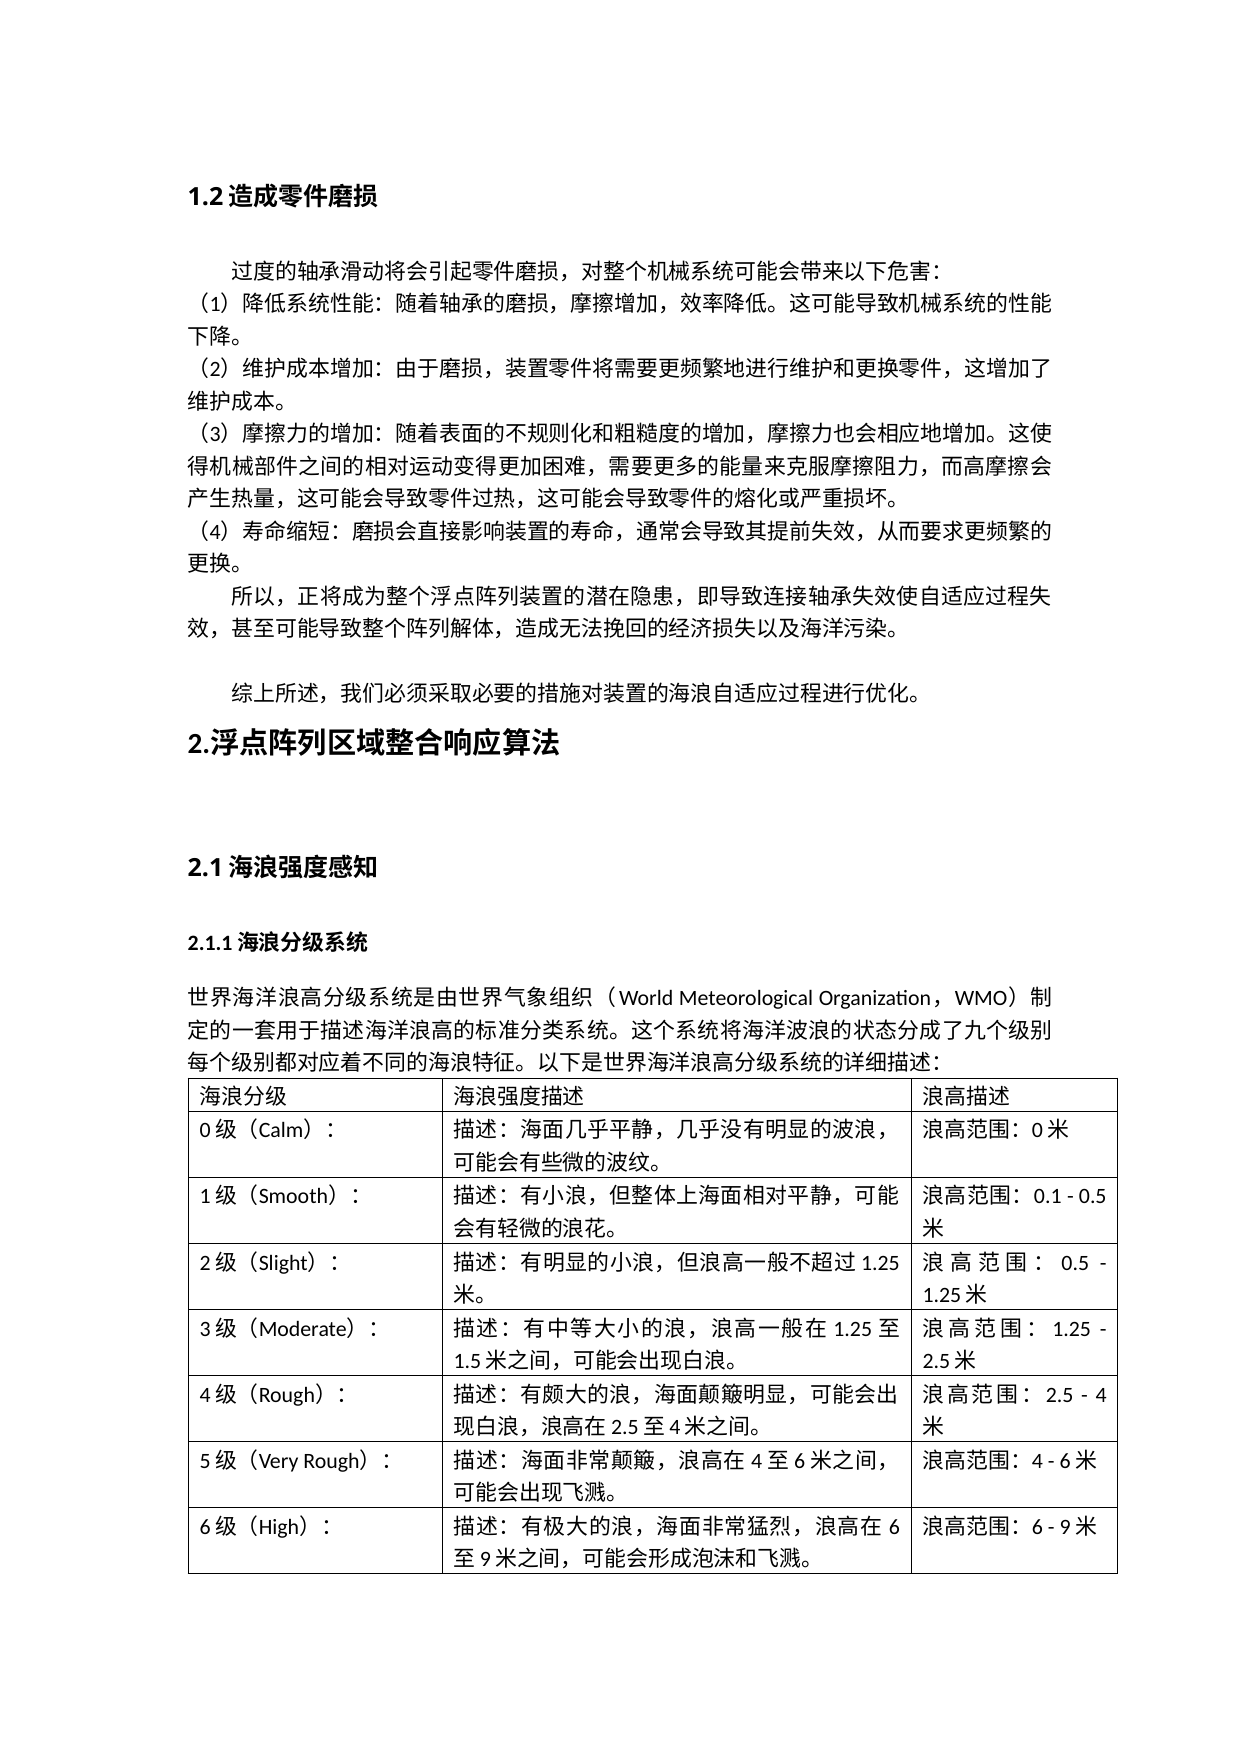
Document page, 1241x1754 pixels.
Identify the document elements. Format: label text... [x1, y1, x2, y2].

subtitle 2.1.1海浪分级系统 [187, 924, 1053, 957]
text （2）维护成本增加：由于磨损，装置零件将需要更频繁地进行维护和更换零件，这增加了维护成本。 [187, 351, 1053, 416]
table_cell 浪高范围：0米 [912, 1112, 1117, 1177]
text 综上所述，我们必须采取必要的措施对装置的海浪自适应过程进行优化。 [187, 676, 1053, 708]
table_cell 3级（Moderate）： [189, 1310, 442, 1375]
text （3）摩擦力的增加：随着表面的不规则化和粗糙度的增加，摩擦力也会相应地增加。这使得机械部件之间的相对运动变得更加困难，需要更多的能量来克服摩擦阻力，而高摩擦会产生热量，这可能会导致零件过热，这可能会导致零件的熔化或严重损坏。 [187, 416, 1053, 513]
text 过度的轴承滑动将会引起零件磨损，对整个机械系统可能会带来以下危害： [187, 253, 1053, 286]
table_cell 浪高范围：4 - 6米 [912, 1442, 1117, 1507]
table_cell 浪高范围：2.5 - 4米 [912, 1376, 1117, 1441]
table_cell 描述：海面几乎平静，几乎没有明显的波浪，可能会有些微的波纹。 [443, 1112, 911, 1177]
table_cell 描述：有明显的小浪，但浪高一般不超过1.25米。 [443, 1244, 911, 1309]
table_header 浪高描述 [912, 1079, 1117, 1111]
table_cell 浪高范围：1.25 - 2.5米 [912, 1310, 1117, 1375]
subtitle 2.浮点阵列区域整合响应算法 [187, 708, 1053, 773]
text （4）寿命缩短：磨损会直接影响装置的寿命，通常会导致其提前失效，从而要求更频繁的更换。 [187, 513, 1053, 578]
table_cell 浪高范围：0.5 - 1.25米 [912, 1244, 1117, 1309]
subtitle 1.2造成零件磨损 [187, 162, 1053, 227]
table_cell 描述：有极大的浪，海面非常猛烈，浪高在6至9米之间，可能会形成泡沫和飞溅。 [443, 1508, 911, 1573]
table_cell 0级（Calm）： [189, 1112, 442, 1177]
table_header 海浪强度描述 [443, 1079, 911, 1111]
text 所以，正将成为整个浮点阵列装置的潜在隐患，即导致连接轴承失效使自适应过程失效，甚至可能导致整个阵列解体，造成无法挽回的经济损失以及海洋污染。 [187, 578, 1053, 643]
text （1）降低系统性能：随着轴承的磨损，摩擦增加，效率降低。这可能导致机械系统的性能下降。 [187, 286, 1053, 351]
text 世界海洋浪高分级系统是由世界气象组织（World Meteorological Organization，WMO）制定的一套用于描述海洋浪高的标准分类系统。这个系统将海洋波浪的状态分成了九个级别，每个级别都对应着不同的海浪特征。以下是世界海洋浪高分级系统的详细描述： [187, 980, 1053, 1077]
table_cell 描述：有小浪，但整体上海面相对平静，可能会有轻微的浪花。 [443, 1178, 911, 1243]
table_cell 6级（High）： [189, 1508, 442, 1573]
table_header 海浪分级 [189, 1079, 442, 1111]
table_cell 描述：有颇大的浪，海面颠簸明显，可能会出现白浪，浪高在2.5至4米之间。 [443, 1376, 911, 1441]
table_cell 浪高范围：0.1 - 0.5米 [912, 1178, 1117, 1243]
table_cell 2级（Slight）： [189, 1244, 442, 1309]
table_cell 描述：海面非常颠簸，浪高在4至6米之间，可能会出现飞溅。 [443, 1442, 911, 1507]
table_cell 描述：有中等大小的浪，浪高一般在1.25至1.5米之间，可能会出现白浪。 [443, 1310, 911, 1375]
subtitle 2.1海浪强度感知 [187, 833, 1053, 898]
table_cell 5级（Very Rough）： [189, 1442, 442, 1507]
table_cell 4级（Rough）： [189, 1376, 442, 1441]
table_cell 浪高范围：6 - 9米 [912, 1508, 1117, 1573]
table_cell 1级（Smooth）： [189, 1178, 442, 1243]
